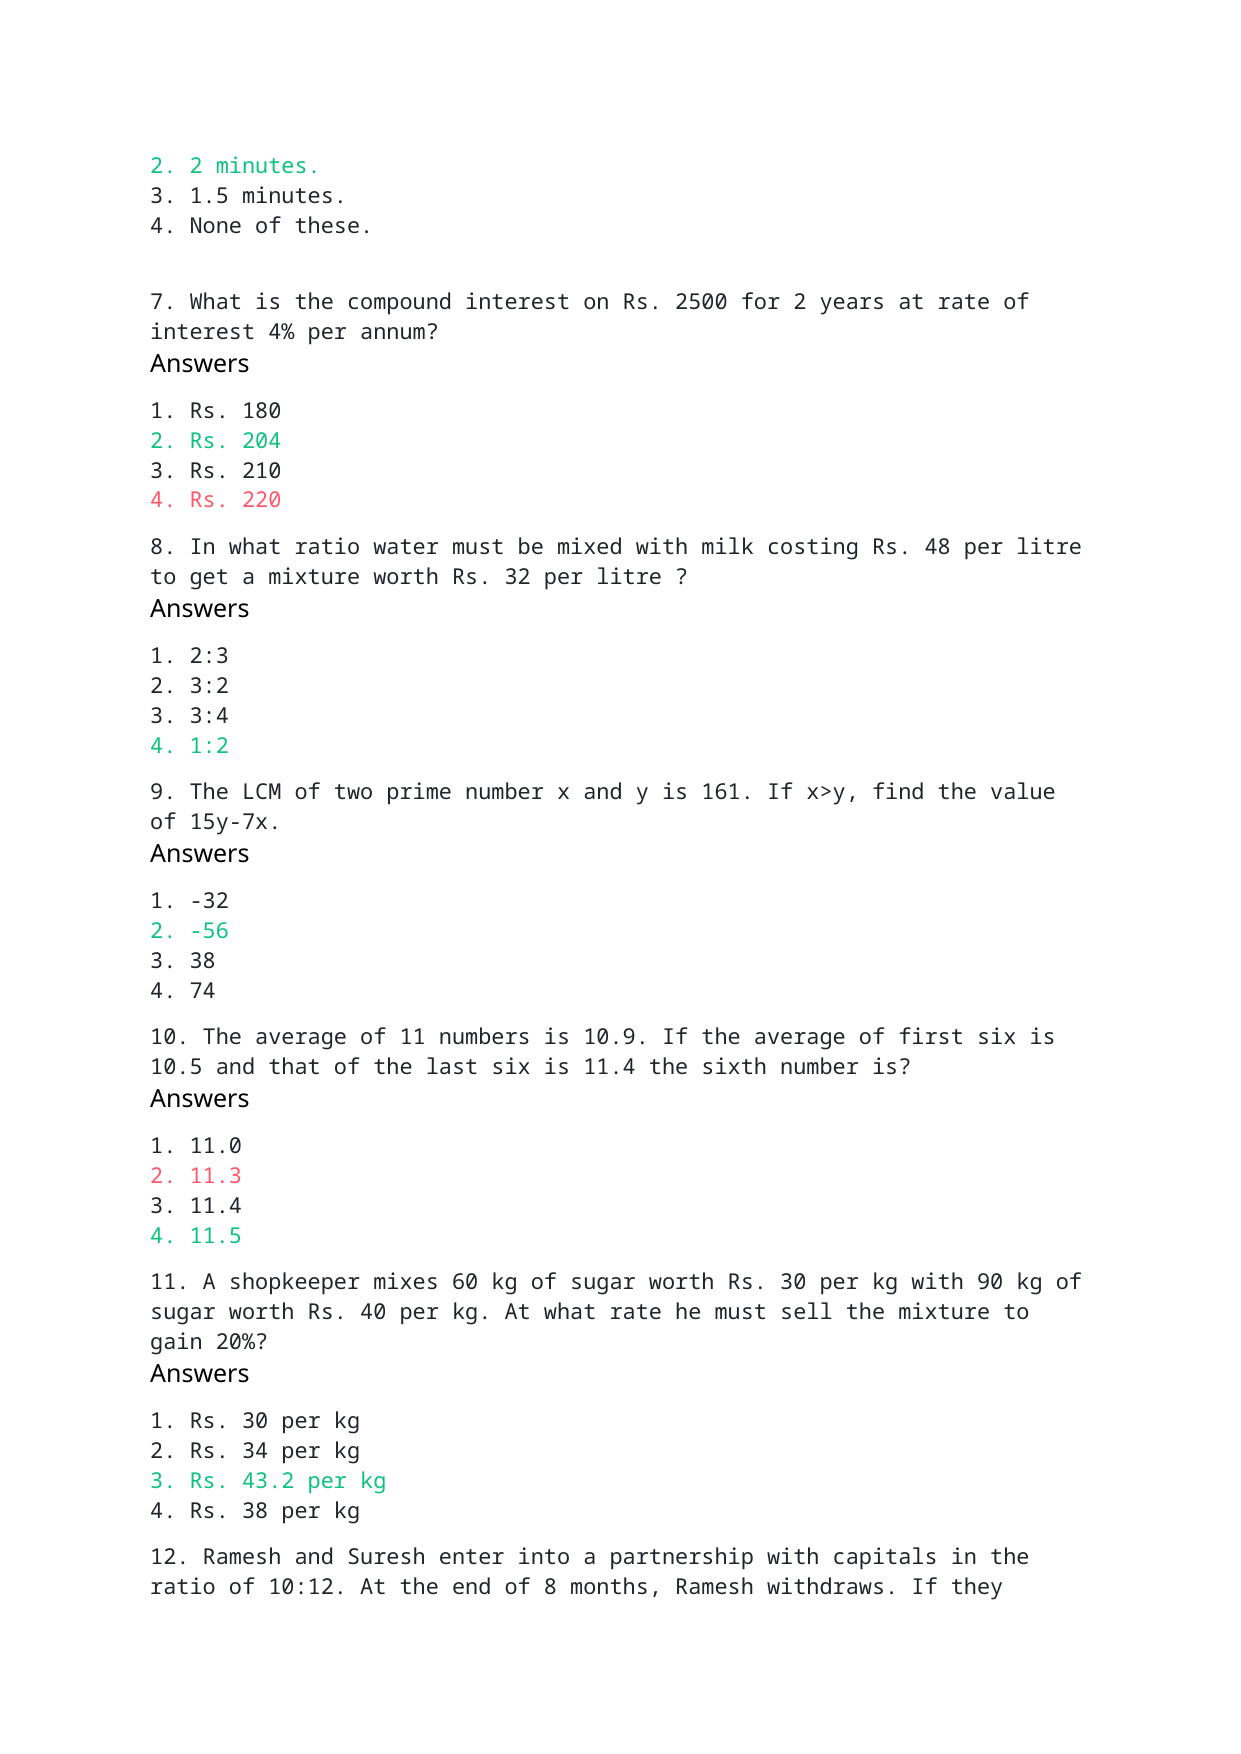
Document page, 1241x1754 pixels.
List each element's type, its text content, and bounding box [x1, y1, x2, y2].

text 2. Rs. 204 [150, 425, 1090, 455]
text 3. 3:4 [150, 700, 1090, 729]
text 1. Rs. 30 per kg [150, 1405, 1090, 1435]
text 3. 38 [150, 945, 1090, 975]
text 9. The LCM of two prime number x and y is 161. If x>y, find the value of 15y-7x. [150, 776, 1090, 836]
text 11. A shopkeeper mixes 60 kg of sugar worth Rs. 30 per kg with 90 kg of sugar worth Rs. 40 per kg. At what rate he must sell the mixture to gain 20%? [150, 1266, 1090, 1356]
text 1. Rs. 180 [150, 395, 1090, 425]
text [150, 1541, 1090, 1601]
text 2. 11.3 [150, 1160, 1090, 1190]
text 1. -32 [150, 885, 1090, 915]
text 4. 74 [150, 975, 1090, 1004]
text 3. Rs. 43.2 per kg [150, 1465, 1090, 1495]
text 4. 1:2 [150, 729, 1090, 759]
text 7. What is the compound interest on Rs. 2500 for 2 years at rate of interest 4% per annum? [150, 286, 1090, 345]
text 1. 11.0 [150, 1130, 1090, 1160]
text 4. Rs. 220 [150, 484, 1090, 514]
text Answers [150, 836, 1090, 870]
text 4. Rs. 38 per kg [150, 1495, 1090, 1524]
text 3. 1.5 minutes. [150, 180, 1090, 209]
text 1. 2:3 [150, 640, 1090, 670]
text 8. In what ratio water must be mixed with milk costing Rs. 48 per litre to get a mixture worth Rs. 32 per litre ? [150, 531, 1090, 591]
text 2. Rs. 34 per kg [150, 1435, 1090, 1465]
text 4. None of these. [150, 209, 1090, 239]
text 2. -56 [150, 915, 1090, 945]
text 3. Rs. 210 [150, 455, 1090, 484]
text Answers [150, 1356, 1090, 1390]
text Answers [150, 345, 1090, 379]
text Answers [150, 1081, 1090, 1115]
text 2. 3:2 [150, 670, 1090, 700]
text Answers [150, 591, 1090, 624]
text 4. 11.5 [150, 1220, 1090, 1249]
text 2. 2 minutes. [150, 150, 1090, 180]
text 3. 11.4 [150, 1190, 1090, 1220]
text 10. The average of 11 numbers is 10.9. If the average of first six is 10.5 and that of the last six is 11.4 the sixth number is? [150, 1021, 1090, 1081]
